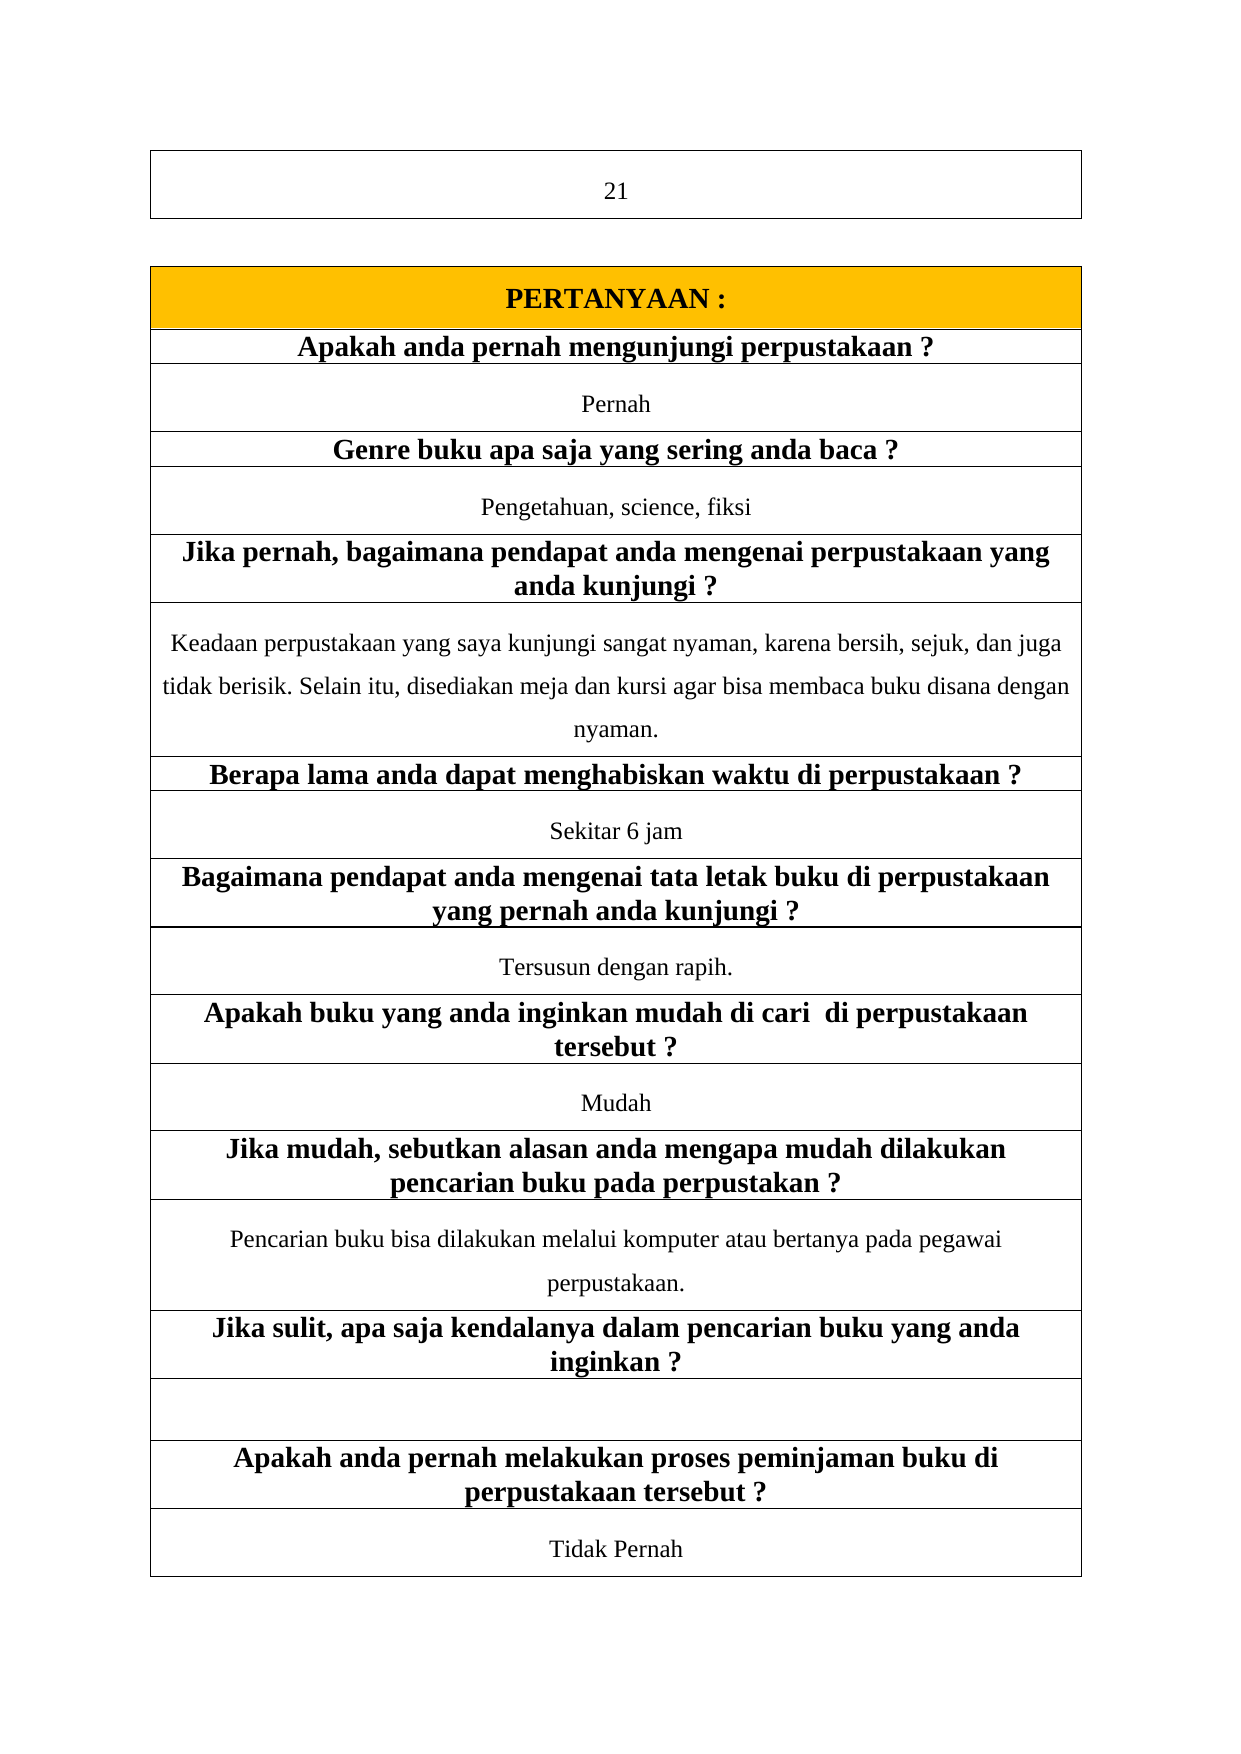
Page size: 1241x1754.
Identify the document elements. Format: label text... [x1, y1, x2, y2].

table_cell Mudah [151, 1064, 1081, 1130]
table_cell Apakah buku yang anda inginkan mudah di cari di perpustakaan tersebut ? [151, 995, 1081, 1062]
table_cell Pencarian buku bisa dilakukan melalui komputer atau bertanya pada pegawai perpustakaan. [151, 1200, 1081, 1309]
table_cell Tersusun dengan rapih. [151, 928, 1081, 994]
table_cell [151, 1379, 1081, 1439]
table_cell Pengetahuan, science, fiksi [151, 467, 1081, 533]
table_cell Tidak Pernah [151, 1509, 1081, 1576]
table_cell Apakah anda pernah mengunjungi perpustakaan ? [151, 330, 1081, 363]
table_cell Jika sulit, apa saja kendalanya dalam pencarian buku yang anda inginkan ? [151, 1311, 1081, 1378]
table_cell Pernah [151, 364, 1081, 431]
table_cell Berapa lama anda dapat menghabiskan waktu di perpustakaan ? [151, 757, 1081, 790]
table_header PERTANYAAN : [151, 267, 1081, 328]
table_cell Genre buku apa saja yang sering anda baca ? [151, 432, 1081, 466]
table_cell Jika pernah, bagaimana pendapat anda mengenai perpustakaan yang anda kunjungi ? [151, 535, 1081, 602]
table_cell Jika mudah, sebutkan alasan anda mengapa mudah dilakukan pencarian buku pada perpustakan ? [151, 1131, 1081, 1198]
table_cell 21 [151, 151, 1081, 218]
table_cell Apakah anda pernah melakukan proses peminjaman buku di perpustakaan tersebut ? [151, 1441, 1081, 1508]
table_cell Sekitar 6 jam [151, 791, 1081, 858]
table_cell Bagaimana pendapat anda mengenai tata letak buku di perpustakaan yang pernah anda kunjungi ? [151, 859, 1081, 926]
table_cell Keadaan perpustakaan yang saya kunjungi sangat nyaman, karena bersih, sejuk, dan juga tidak berisik. Selain itu, disediakan meja dan kursi agar bisa membaca buku disana dengan nyaman. [151, 603, 1081, 756]
